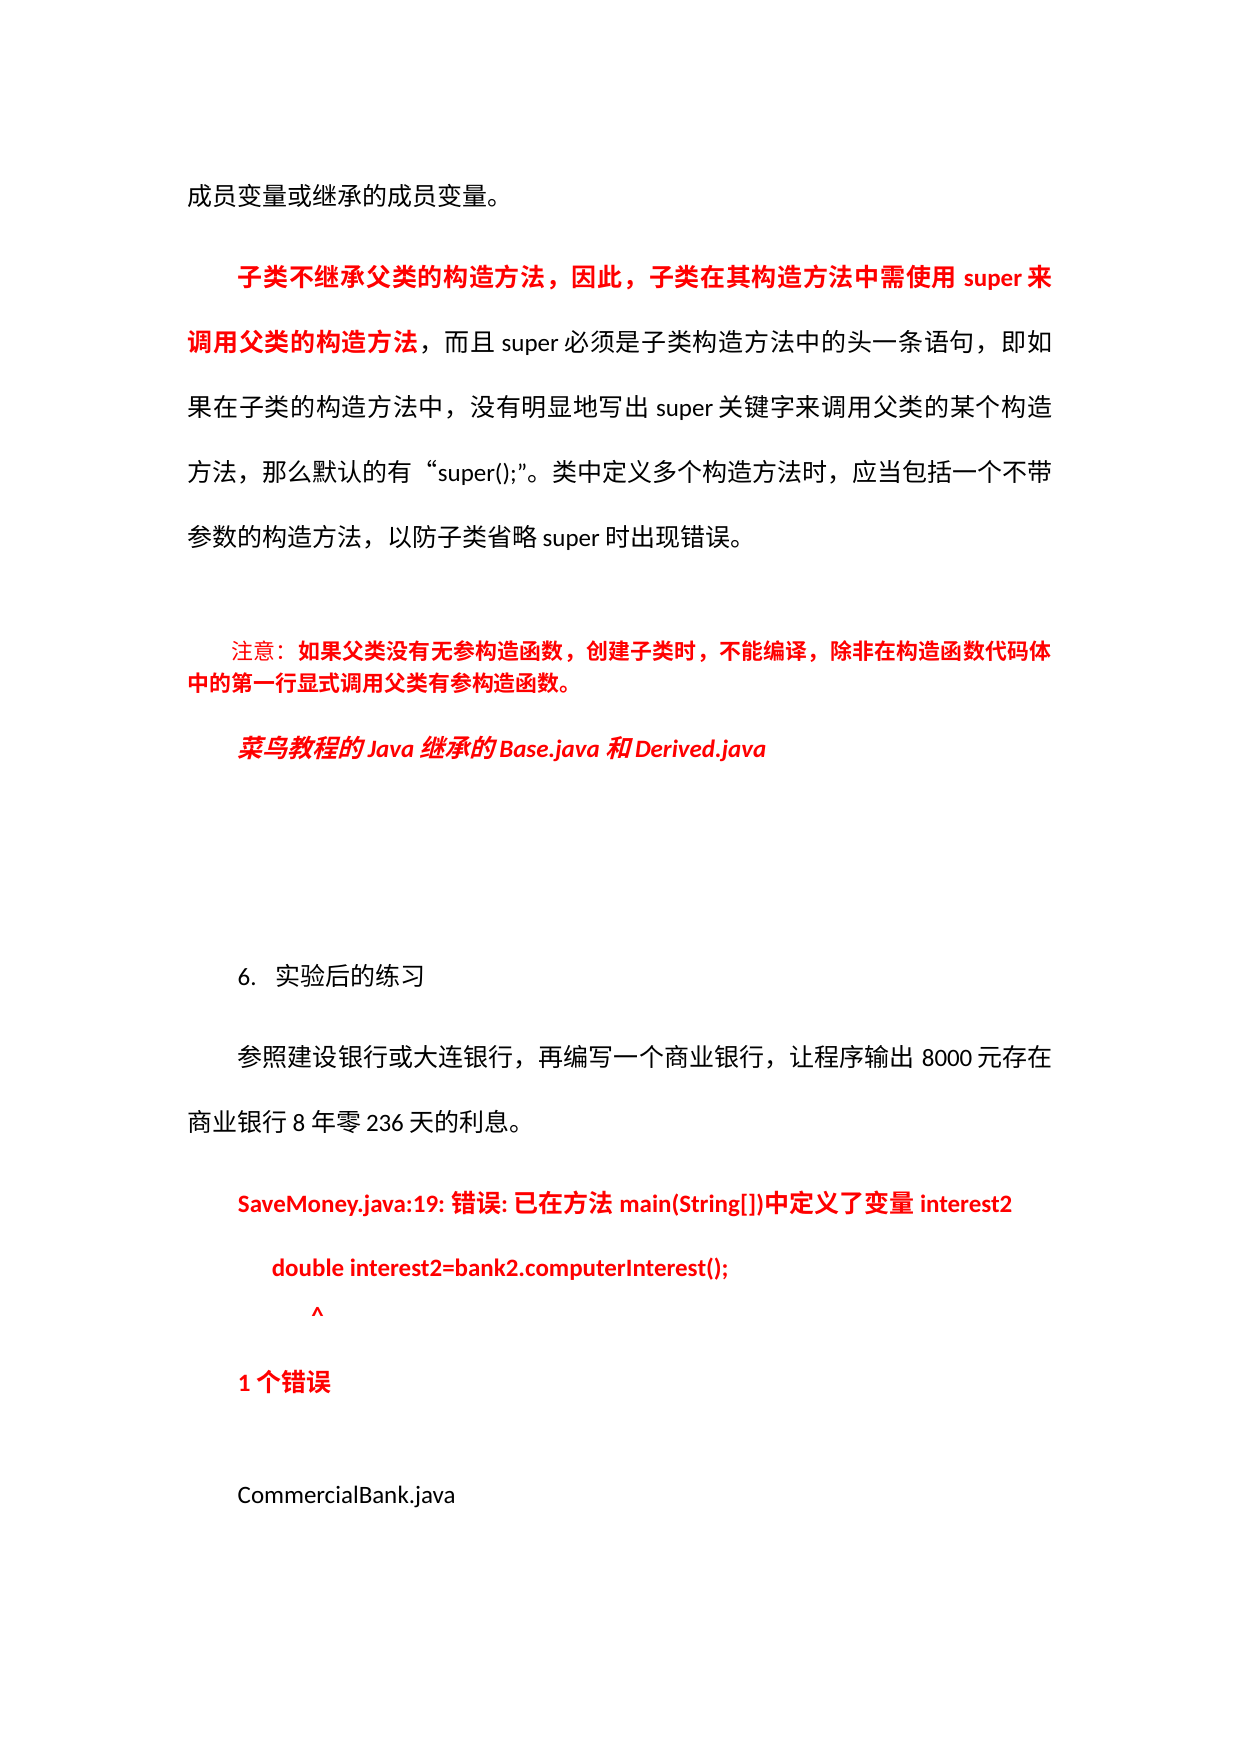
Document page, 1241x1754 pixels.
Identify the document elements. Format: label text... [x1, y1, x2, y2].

text 注意：如果父类没有无参构造函数，创建子类时，不能编译，除非在构造函数代码体中的第一行显式调用父类有参构造函数。 [187, 633, 1053, 698]
text 1 个错误 [187, 1348, 1053, 1413]
text 6. 实验后的练习 [187, 942, 1053, 1007]
text SaveMoney.java:19: 错误: 已在方法 main(String[])中定义了变量 interest2 [187, 1169, 1053, 1234]
text double interest2=bank2.computerInterest(); [187, 1251, 1053, 1283]
text CommercialBank.java [187, 1478, 1053, 1511]
text 参照建设银行或大连银行，再编写一个商业银行，让程序输出8000元存在商业银行8 年零236天的利息。 [187, 1023, 1053, 1153]
text ^ [187, 1299, 1053, 1332]
text 菜鸟教程的Java继承的Base.java和Derived.java [187, 714, 1053, 779]
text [187, 162, 1053, 227]
text 子类不继承父类的构造方法，因此，子类在其构造方法中需使用super来调用父类的构造方法，而且super必须是子类构造方法中的头一条语句，即如果在子类的构造方法中，没有明显地写出super关键字来调用父类的某个构造方法，那么默认的有“super();”。类中定义多个构造方法时，应当包括一个不带参数的构造方法，以防子类省略super时出现错误。 [187, 243, 1053, 568]
